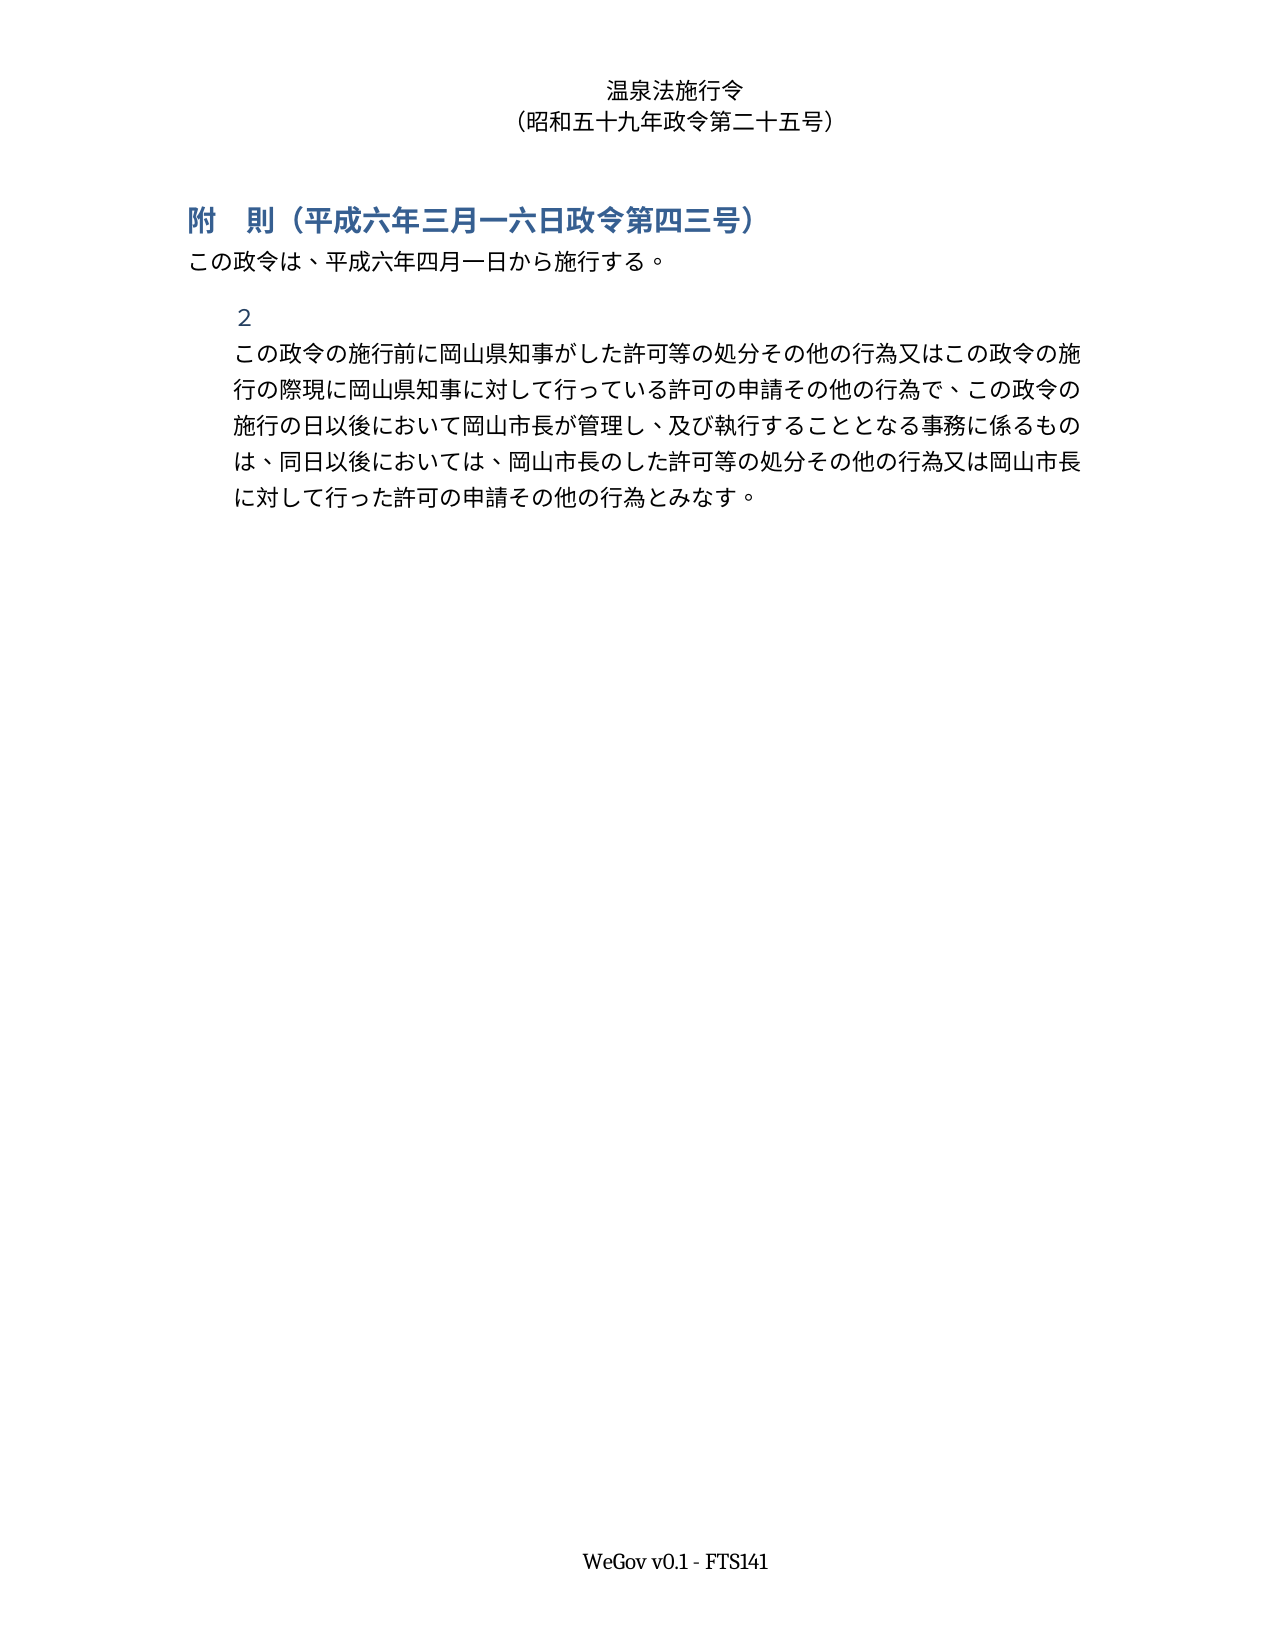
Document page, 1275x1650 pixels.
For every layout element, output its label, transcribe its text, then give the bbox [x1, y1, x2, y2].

subtitle ２ [233, 302, 1087, 334]
subtitle 附 則（平成六年三月一六日政令第四三号） [187, 200, 1087, 240]
text この政令は、平成六年四月一日から施行する。 [187, 246, 1087, 277]
text この政令の施行前に岡山県知事がした許可等の処分その他の行為又はこの政令の施行の際現に岡山県知事に対して行っている許可の申請その他の行為で、この政令の施行の日以後において岡山市長が管理し、及び執行することとなる事務に係るものは、同日以後においては、岡山市長のした許可等の処分その他の行為又は岡山市長に対して行った許可の申請その他の行為とみなす。 [233, 338, 1087, 513]
